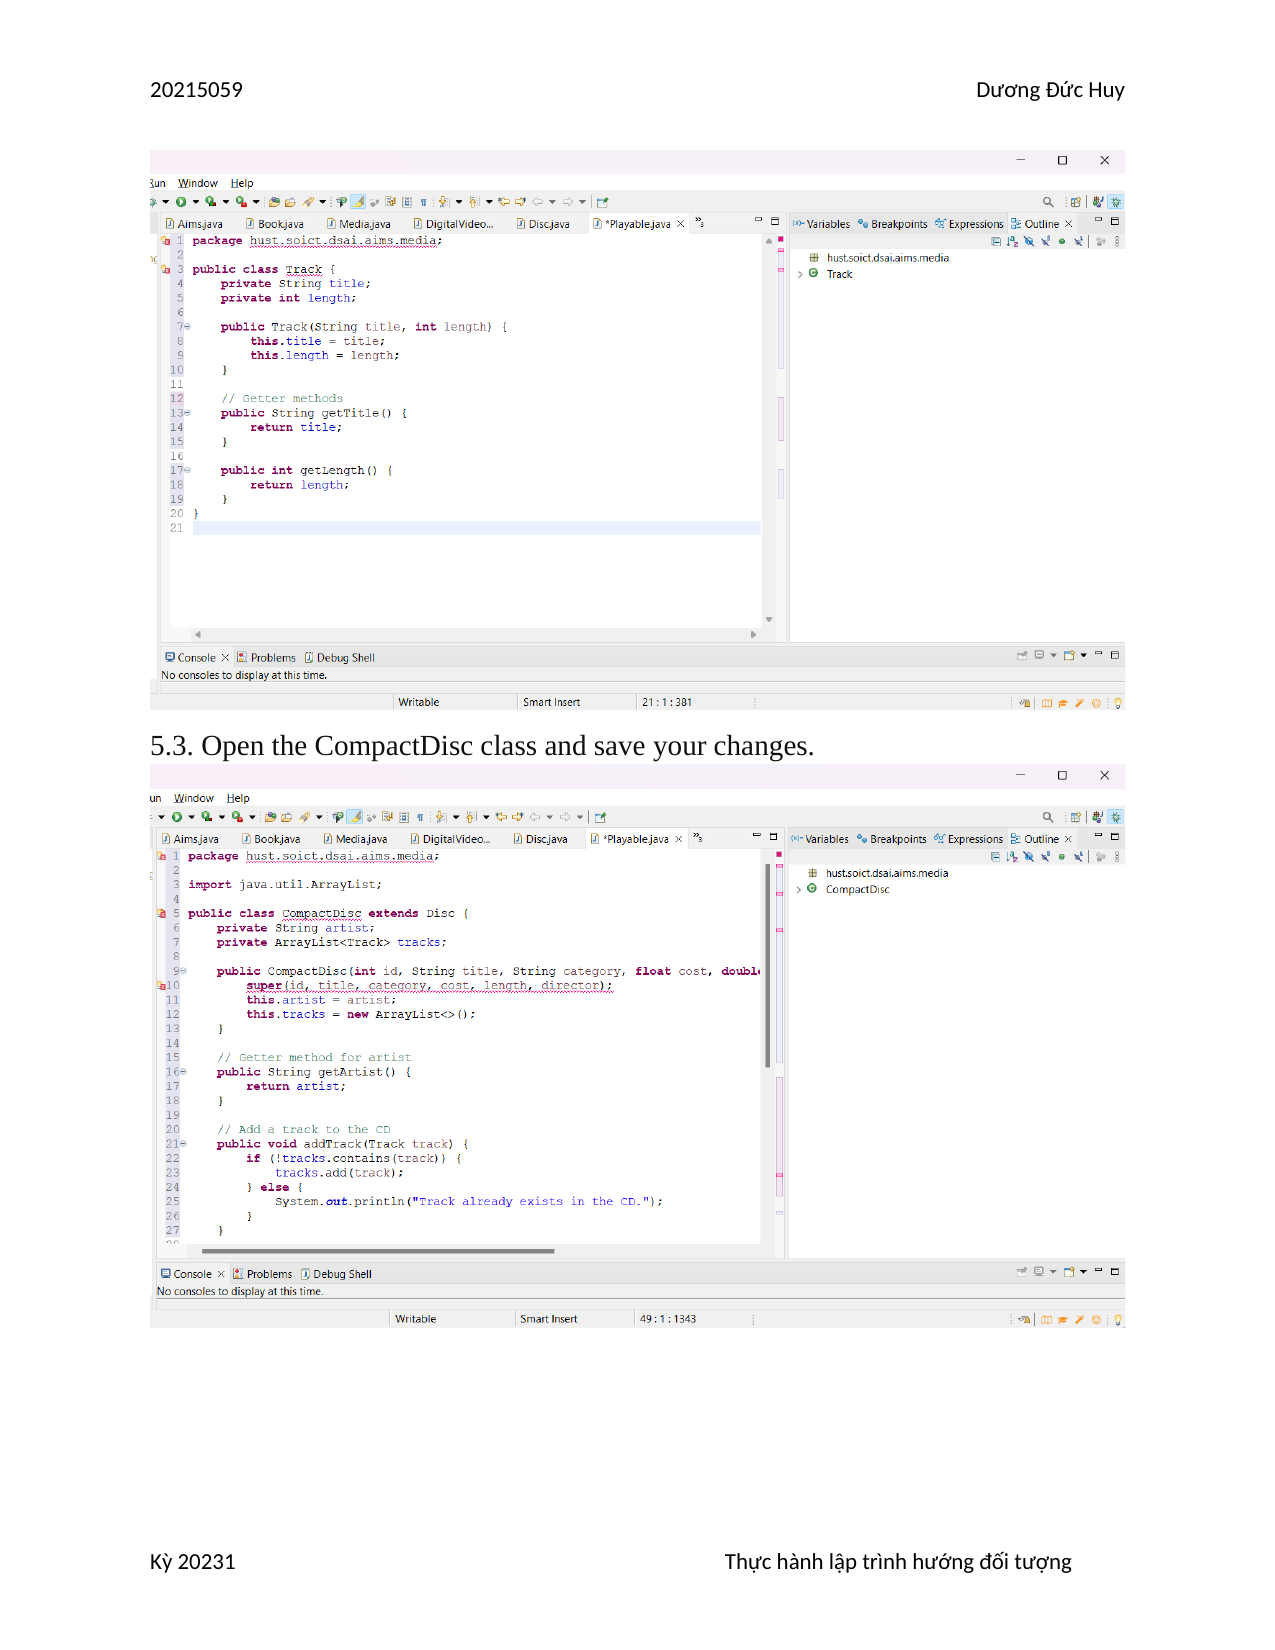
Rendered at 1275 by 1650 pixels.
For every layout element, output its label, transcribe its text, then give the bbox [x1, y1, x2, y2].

subtitle 5.3. Open the CompactDisc class and save your changes. [150, 728, 1125, 762]
picture [150, 150, 1125, 710]
picture [150, 764, 1125, 1328]
